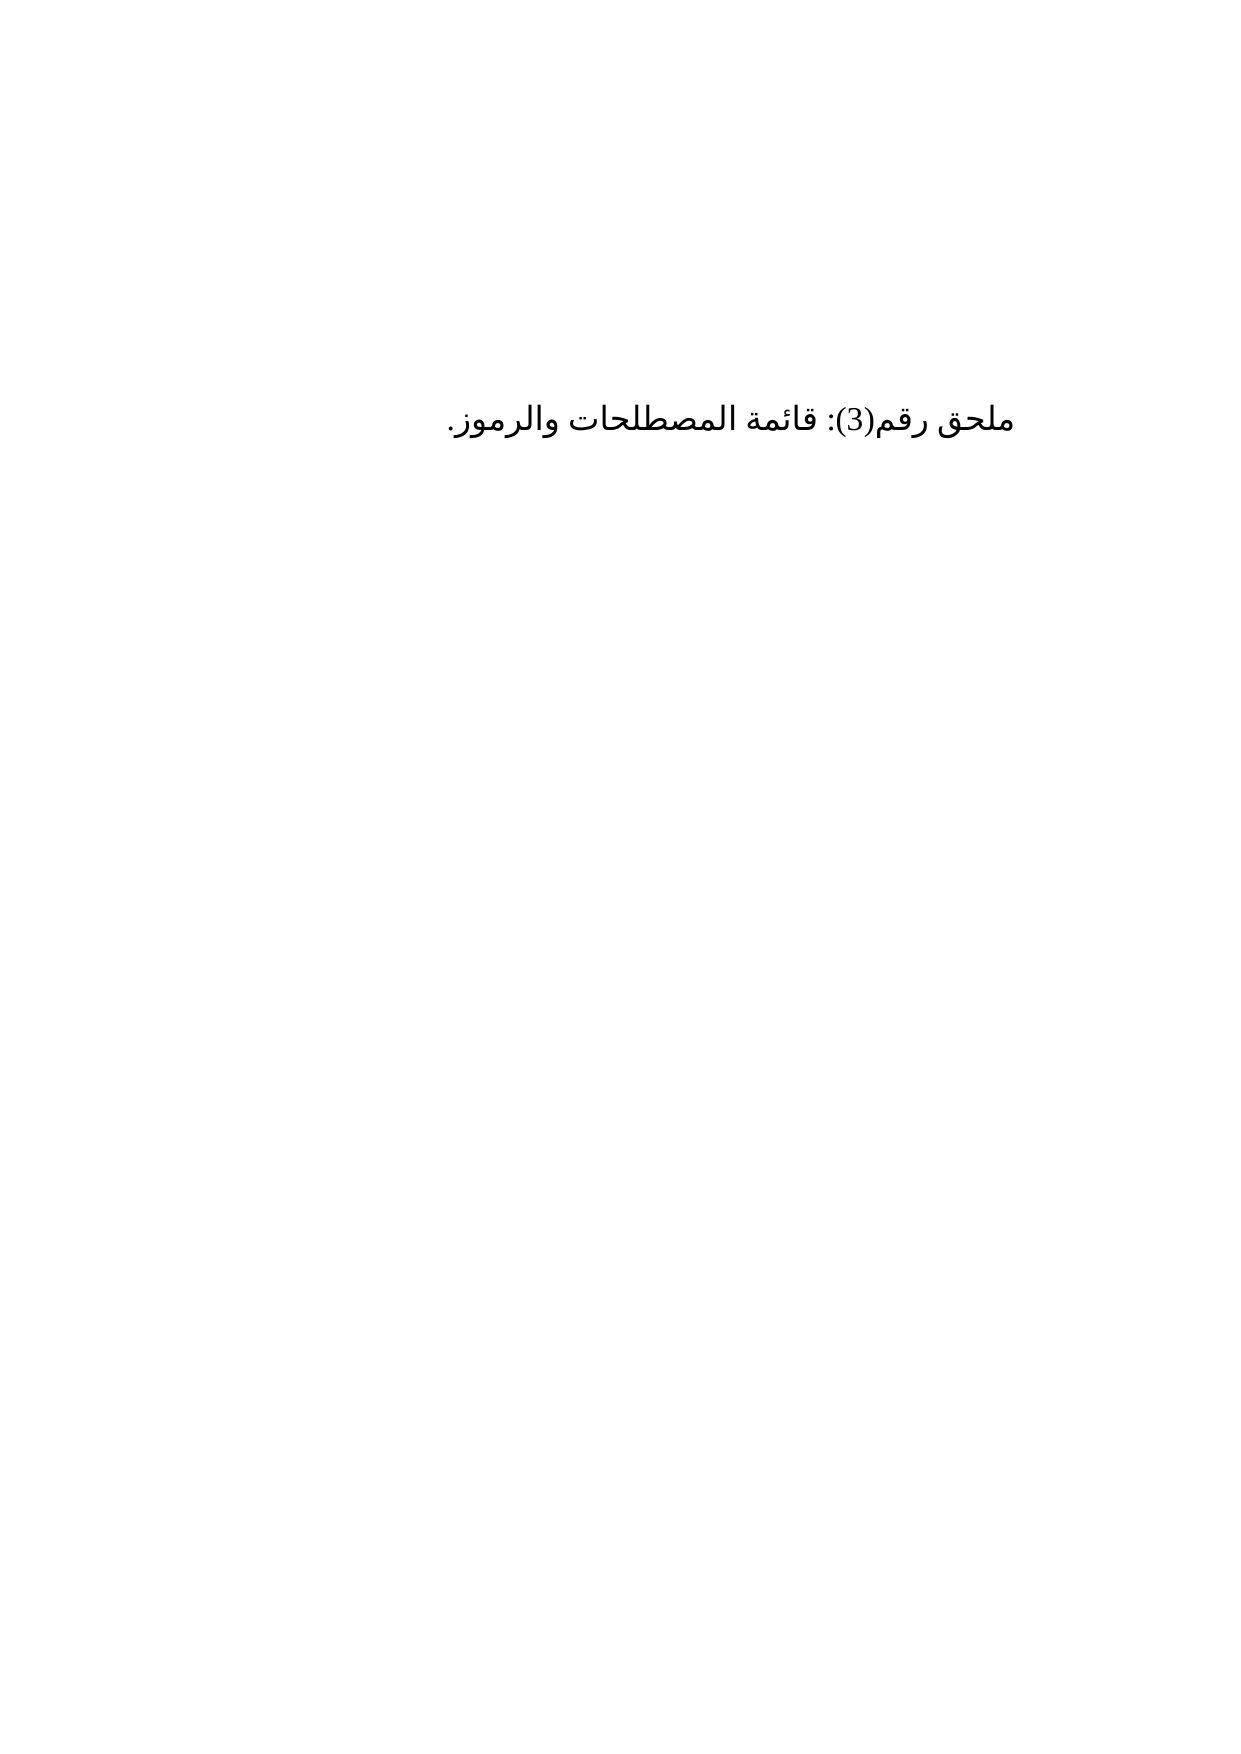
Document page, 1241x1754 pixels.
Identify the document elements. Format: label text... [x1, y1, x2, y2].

text ملحق رقم(3): قائمة المصطلحات والرموز. [150, 399, 1015, 437]
